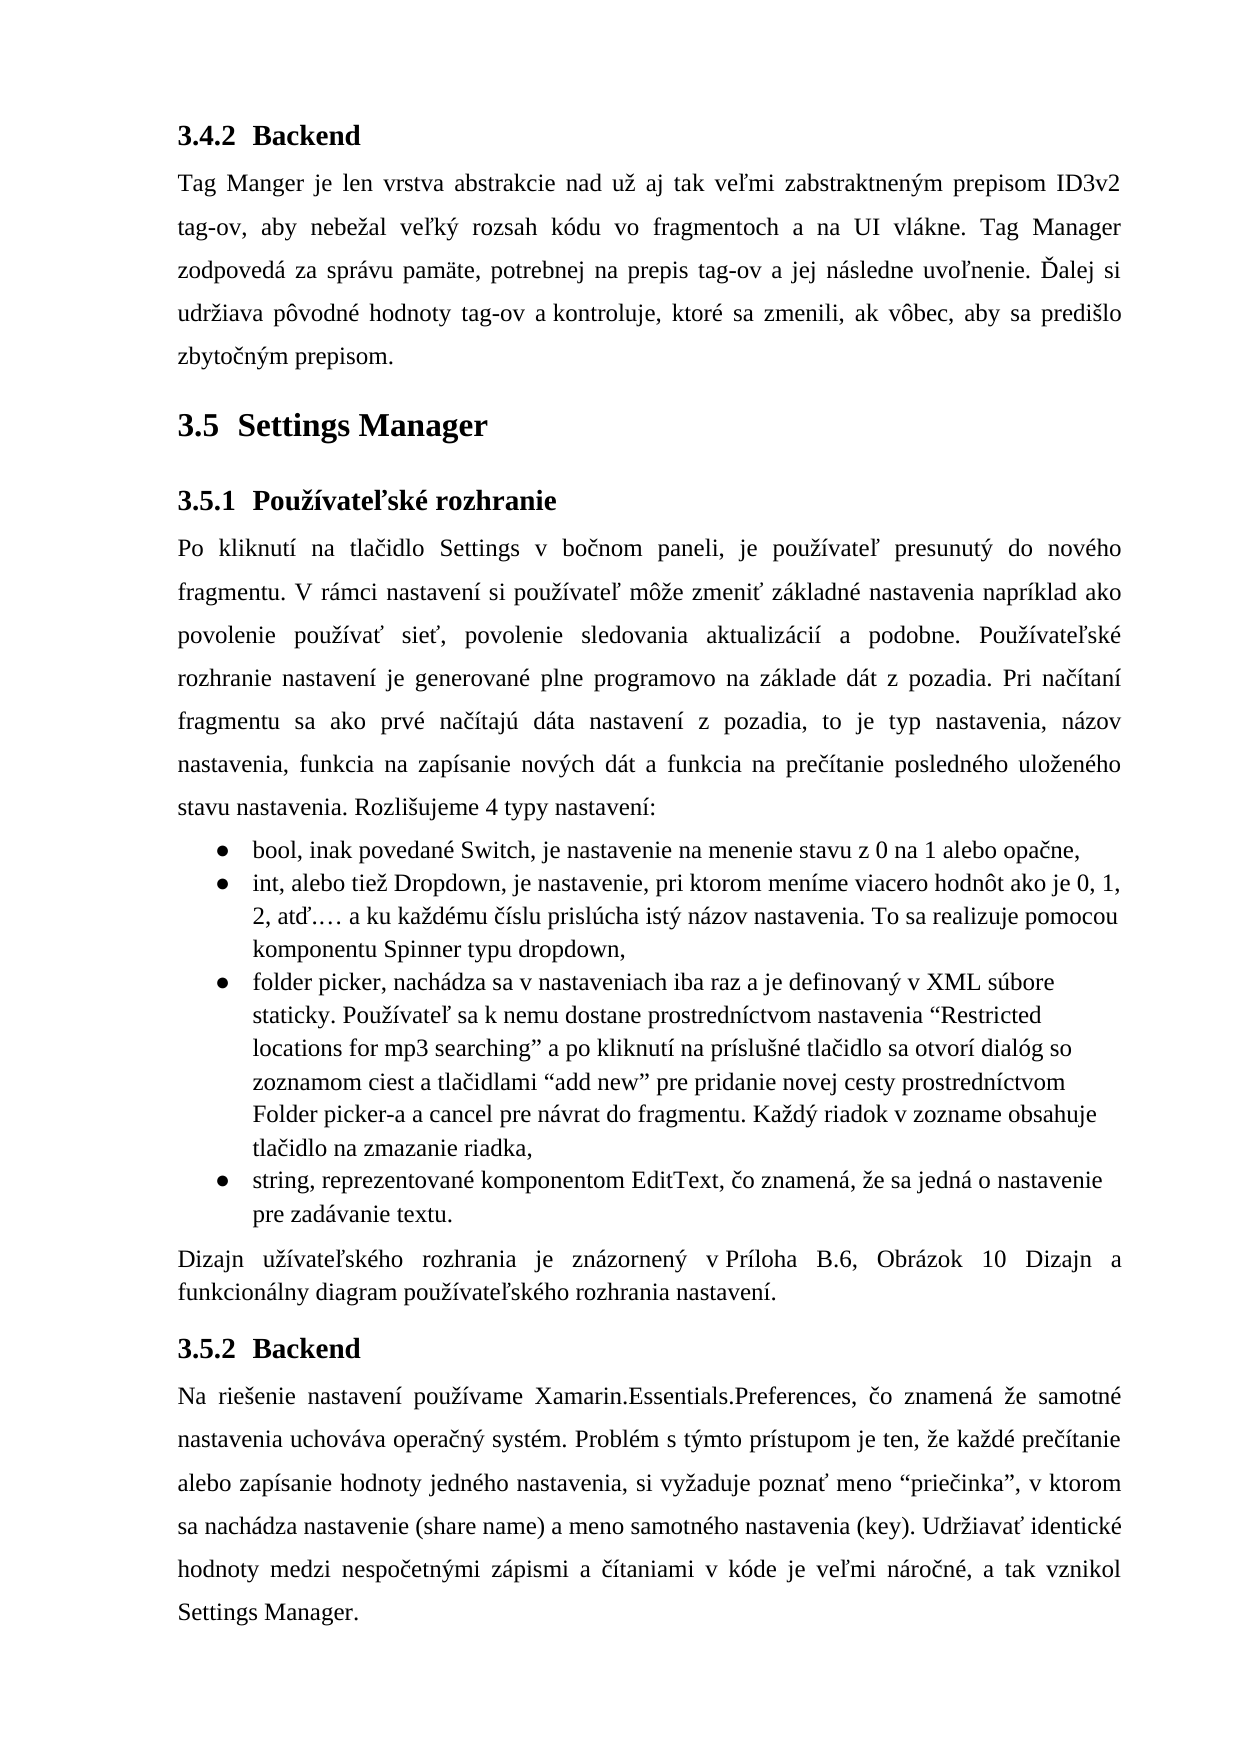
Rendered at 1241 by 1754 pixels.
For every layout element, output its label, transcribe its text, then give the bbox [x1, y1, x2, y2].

list string, reprezentované komponentom EditText, čo znamená, že sa jedná o nastavenie pre zadávanie textu. [215, 1166, 1122, 1227]
text Tag Manger je len vrstva abstrakcie nad už aj tak veľmi zabstraktneným prepisom ID3v2 tag-ov, aby nebežal veľký rozsah kódu vo fragmentoch a na UI vlákne. Tag Manager zodpovedá za správu pamäte, potrebnej na prepis tag-ov a jej následne uvoľnenie. Ďalej si udržiava pôvodné hodnoty tag-ov a kontroluje, ktoré sa zmenili, ak vôbec, aby sa predišlo zbytočným prepisom. [177, 168, 1122, 370]
list bool, inak povedané Switch, je nastavenie na menenie stavu z 0 na 1 alebo opačne, [215, 835, 1122, 864]
subtitle Backend [177, 118, 1122, 152]
subtitle Settings Manager [177, 405, 1122, 443]
subtitle Backend [177, 1331, 1122, 1364]
list int, alebo tiež Dropdown, je nastavenie, pri ktorom meníme viacero hodnôt ako je 0, 1, 2, atď.… a ku každému číslu prislúcha istý názov nastavenia. To sa realizuje pomocou komponentu Spinner typu dropdown, [215, 868, 1122, 963]
text Po kliknutí na tlačidlo Settings v bočnom paneli, je používateľ presunutý do nového fragmentu. V rámci nastavení si používateľ môže zmeniť základné nastavenia napríklad ako povolenie používať sieť, povolenie sledovania aktualizácií a podobne. Používateľské rozhranie nastavení je generované plne programovo na základe dát z pozadia. Pri načítaní fragmentu sa ako prvé načítajú dáta nastavení z pozadia, to je typ nastavenia, názov nastavenia, funkcia na zapísanie nových dát a funkcia na prečítanie posledného uloženého stavu nastavenia. Rozlišujeme 4 typy nastavení: [177, 533, 1122, 821]
subtitle Používateľské rozhranie [177, 483, 1122, 517]
text Na riešenie nastavení používame Xamarin.Essentials.Preferences, čo znamená že samotné nastavenia uchováva operačný systém. Problém s týmto prístupom je ten, že každé prečítanie alebo zapísanie hodnoty jedného nastavenia, si vyžaduje poznať meno “priečinka”, v ktorom sa nachádza nastavenie (share name) a meno samotného nastavenia (key). Udržiavať identické hodnoty medzi nespočetnými zápismi a čítaniami v kóde je veľmi náročné, a tak vznikol Settings Manager. [177, 1381, 1122, 1626]
list folder picker, nachádza sa v nastaveniach iba raz a je definovaný v XML súbore staticky. Používateľ sa k nemu dostane prostredníctvom nastavenia “Restricted locations for mp3 searching” a po kliknutí na príslušné tlačidlo sa otvorí dialóg so zoznamom ciest a tlačidlami “add new” pre pridanie novej cesty prostredníctvom Folder picker-a a cancel pre návrat do fragmentu. Každý riadok v zozname obsahuje tlačidlo na zmazanie riadka, [215, 967, 1122, 1161]
text Dizajn užívateľského rozhrania je znázornený v Príloha B.6, Obrázok 11 Dizajn a funkcionálny diagram používateľského rozhrania nastavení. [177, 1244, 1122, 1306]
